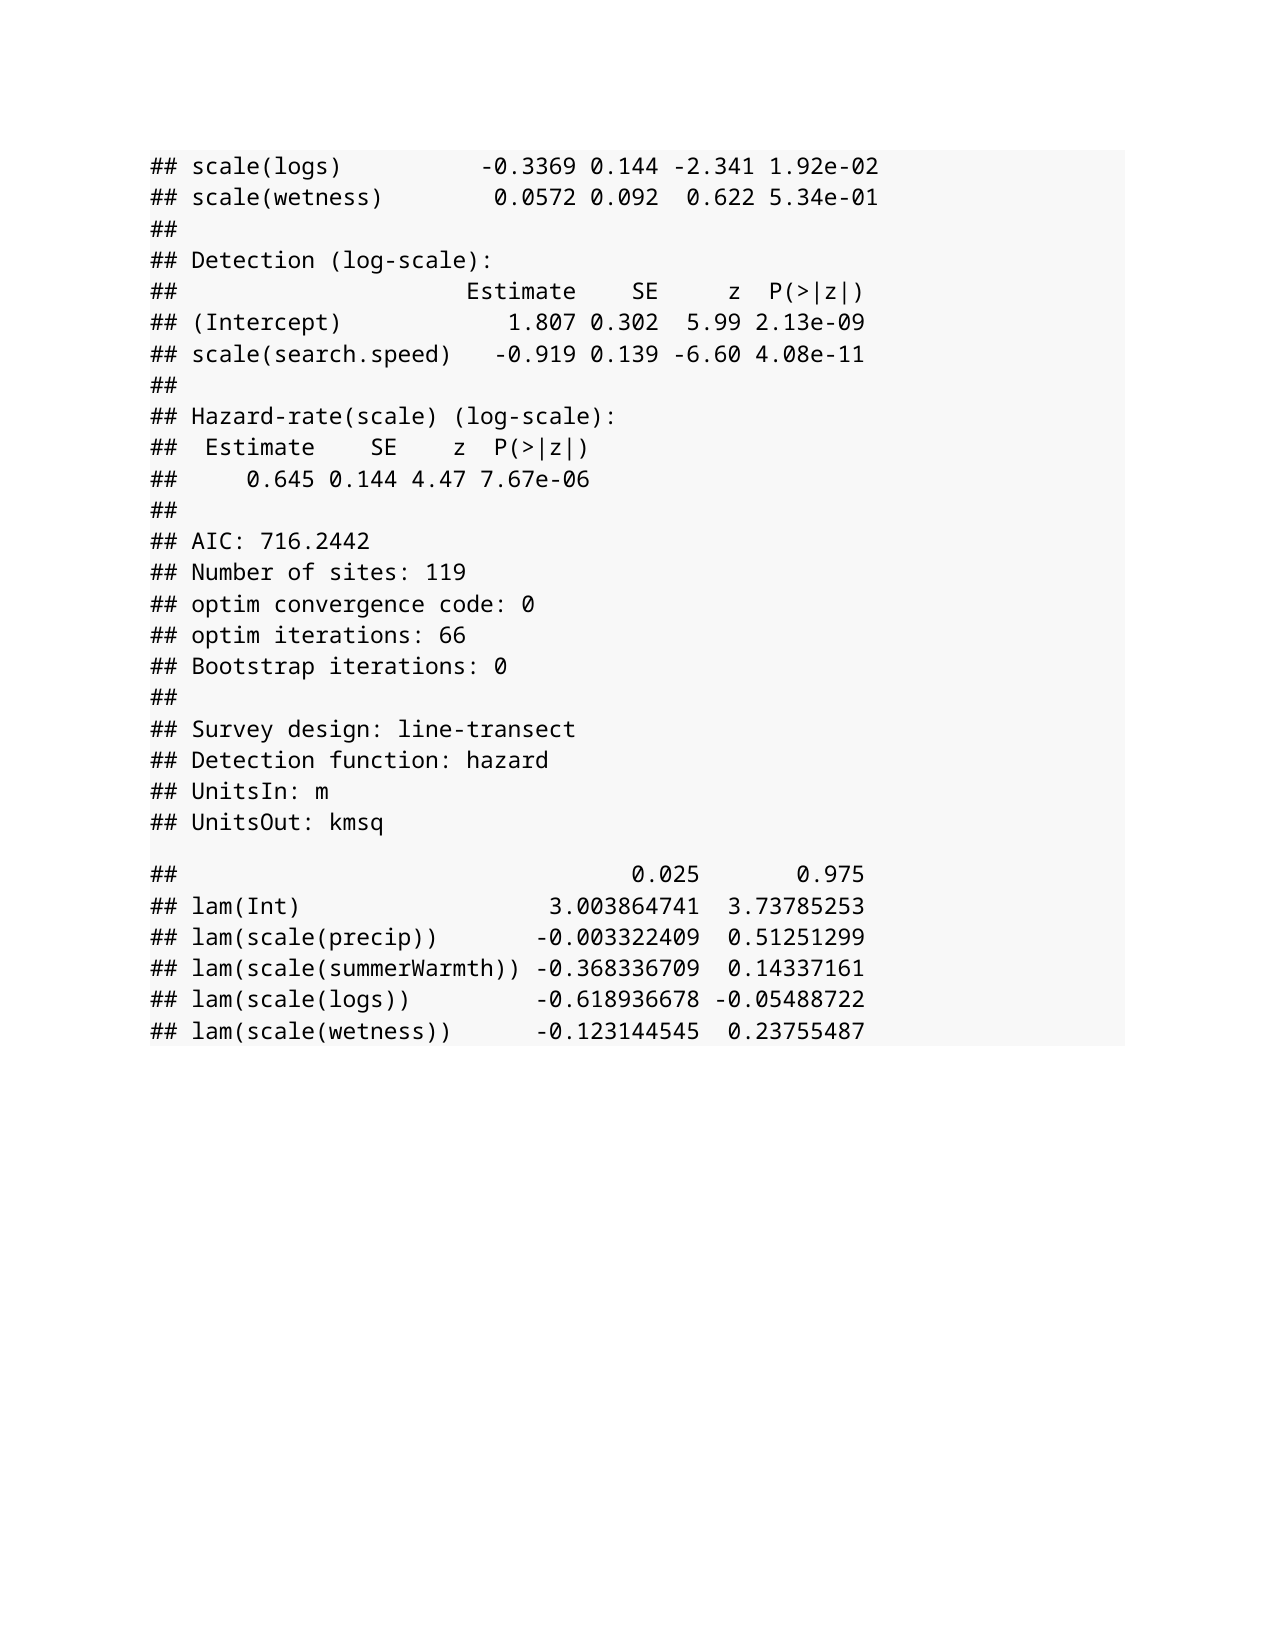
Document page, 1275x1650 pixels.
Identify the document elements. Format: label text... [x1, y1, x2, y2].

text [150, 150, 1125, 837]
text ## 0.025 0.975 ## lam(Int) 3.003864741 3.73785253 ## lam(scale(precip)) -0.003322409 0.51251299 ## lam(scale(summerWarmth)) -0.368336709 0.14337161 ## lam(scale(logs)) -0.618936678 -0.05488722 ## lam(scale(wetness)) -0.123144545 0.23755487 [150, 858, 1125, 1046]
